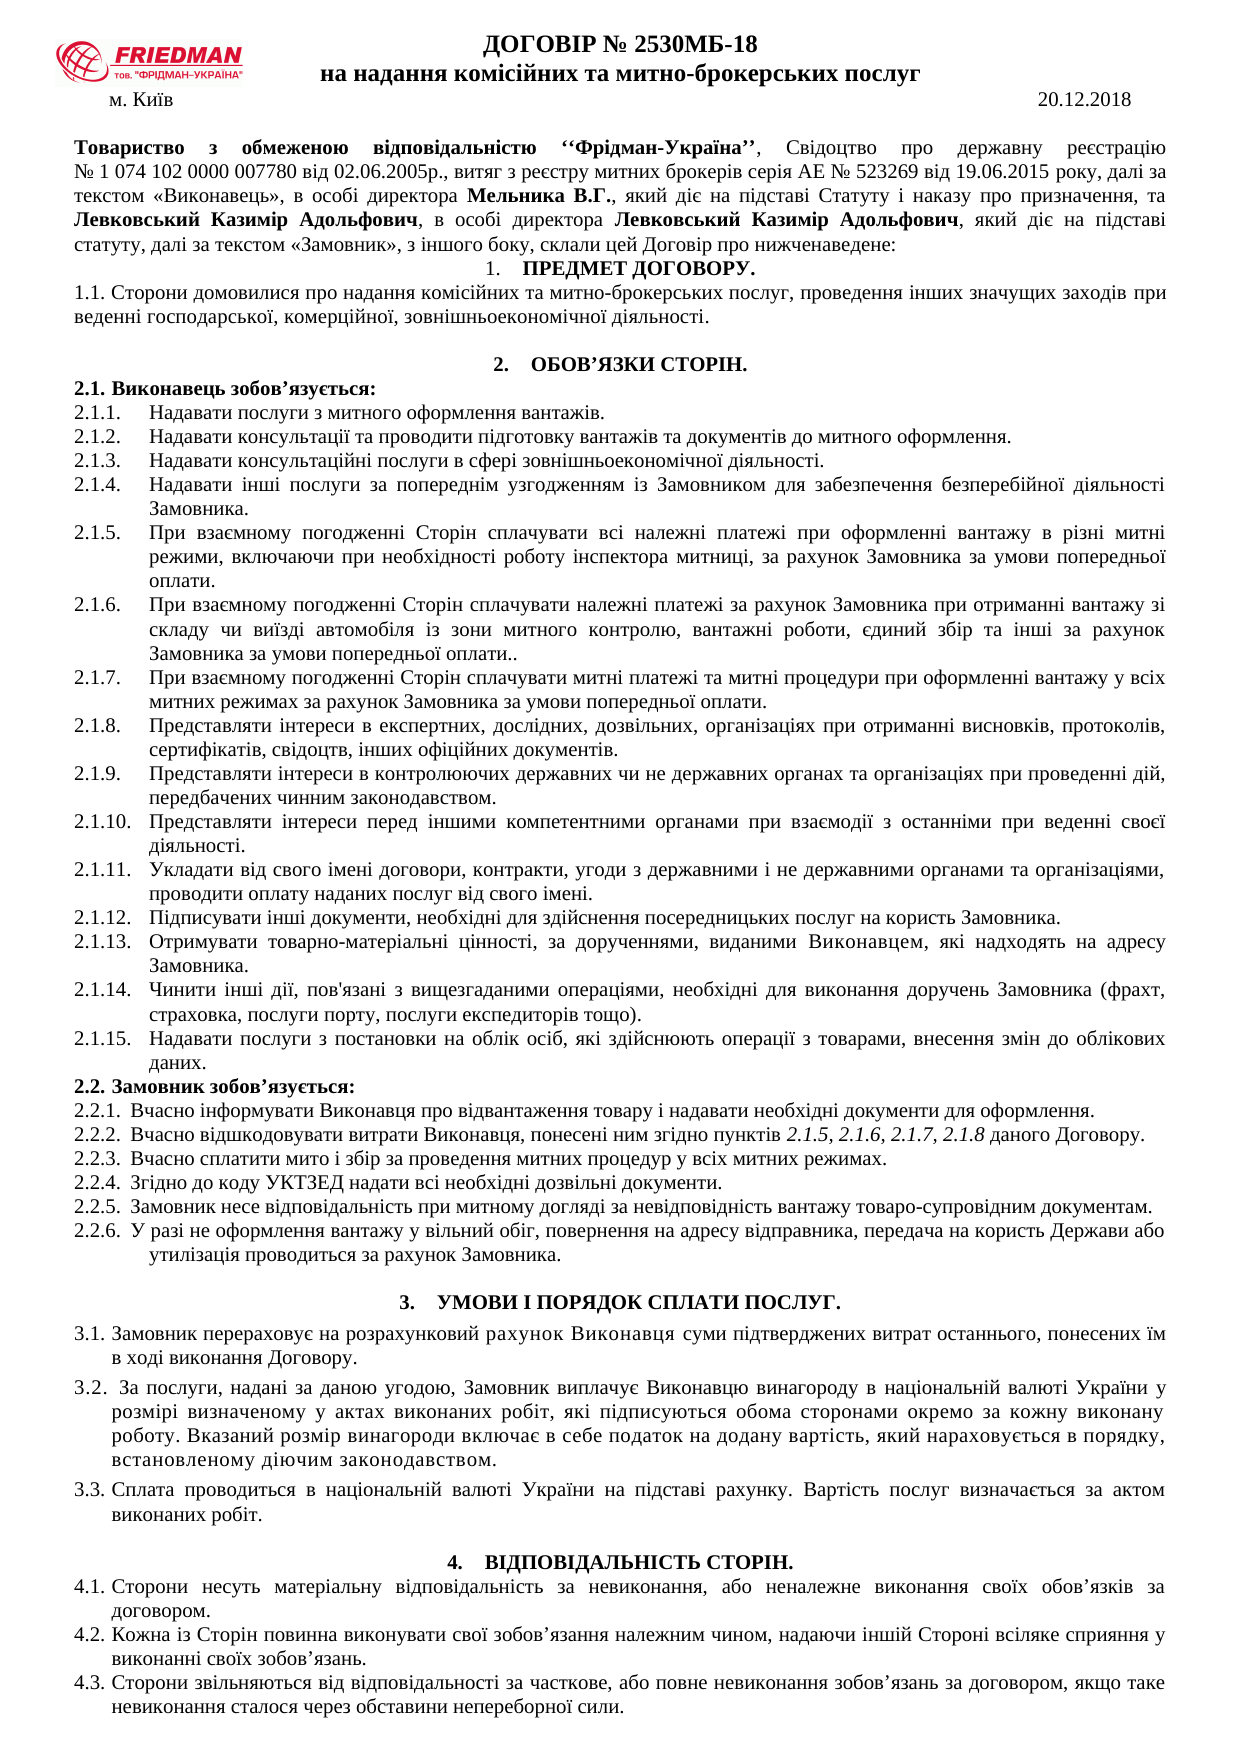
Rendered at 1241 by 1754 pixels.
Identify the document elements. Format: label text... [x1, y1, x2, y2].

list Сплата проводиться в національній валюті України на підставі рахунку. Вартість послуг визначається за актом виконаних робіт. [74, 1477, 1167, 1526]
list У разі не оформлення вантажу у вільний обіг, повернення на адресу відправника, передача на користь Держави або утилізація проводиться за рахунок Замовника. [74, 1218, 1167, 1266]
list Вчасно сплатити мито і збір за проведення митних процедур у всіх митних режимах. [74, 1146, 1167, 1170]
list Замовник зобов’язується: [74, 1074, 1167, 1098]
list Сторони несуть матеріальну відповідальність за невиконання, або неналежне виконання своїх обов’язків за договором. [74, 1574, 1167, 1622]
list Чинити інші дії, пов'язані з вищезгаданими операціями, необхідні для виконання доручень Замовника (фрахт, страховка, послуги порту, послуги експедиторів тощо). [74, 977, 1167, 1026]
list Вчасно відшкодовувати витрати Виконавця, понесені ним згідно пунктів 2.1.5, 2.1.6, 2.1.7, 2.1.8 даного Договору. [74, 1122, 1167, 1146]
text на надання комісійних та митно-брокерських послуг [243, 58, 1167, 87]
picture [55, 39, 243, 87]
list Надавати інші послуги за попереднім узгодженням із Замовником для забезпечення безперебійної діяльності Замовника. [74, 472, 1167, 520]
list За послуги, надані за даною угодою, Замовник виплачує Виконавцю винагороду в національній валюті України у розмірі визначеному у актах виконаних робіт, які підписуються обома сторонами окремо за кожну виконану роботу. Вказаний розмір винагороди включає в себе податок на додану вартість, який нараховується в порядку, встановленому діючим законодавством. [68, 1375, 1173, 1477]
list Представляти інтереси перед іншими компетентними органами при взаємодії з останніми при веденні своєї діяльності. [74, 809, 1167, 857]
list ВІДПОВІДАЛЬНІСТЬ СТОРІН. [74, 1549, 1167, 1574]
list Отримувати товарно-матеріальні цінності, за дорученнями, виданими Виконавцем, які надходять на адресу Замовника. [74, 929, 1167, 977]
text Товариство з обмеженою відповідальністю ‘‘Фрідман-Україна’’, Свідоцтво про державну реєстрацію № 1 074 102 0000 007780 від 02.06.2005р., витяг з реєстру митних брокерів серія АЕ № 523269 від 19.06.2015 року, далі за текстом «Виконавець», в особі директора Мельника В.Г., який діє на підставі Статуту і наказу про призначення, та Левковський Казимір Адольфович, в особі директора Левковський Казимір Адольфович, який діє на підставі статуту, далі за текстом «Замовник», з іншого боку, склали цей Договір про нижченаведене: [74, 135, 1167, 256]
list Замовник несе відповідальність при митному догляді за невідповідність вантажу товаро-супровідним документам. [74, 1194, 1167, 1218]
list Надавати послуги з митного оформлення вантажів. [74, 400, 1167, 424]
list Укладати від свого імені договори, контракти, угоди з державними і не державними органами та організаціями, проводити оплату наданих послуг від свого імені. [74, 857, 1167, 905]
text м. Київ 20.12.2018 [74, 87, 1167, 111]
list УМОВИ І ПОРЯДОК СПЛАТИ ПОСЛУГ. [74, 1290, 1167, 1314]
list Кожна із Сторін повинна виконувати свої зобов’язання належним чином, надаючи іншій Стороні всіляке сприяння у виконанні своїх зобов’язань. [74, 1622, 1167, 1670]
list Надавати послуги з постановки на облік осiб, якi здiйснюють операцiї з товарами, внесення змін до облікових даних. [74, 1026, 1167, 1074]
list Підписувати інші документи, необхідні для здійснення посередницьких послуг на користь Замовника. [74, 905, 1167, 929]
text ДОГОВІР № 2530МБ-18 [74, 29, 1167, 58]
list ОБОВ’ЯЗКИ СТОРІН. [74, 352, 1167, 376]
list ПРЕДМЕТ ДОГОВОРУ. [74, 256, 1167, 279]
list При взаємному погодженні Сторін сплачувати всі належні платежі при оформленні вантажу в різні митні режими, включаючи при необхідності роботу інспектора митниці, за рахунок Замовника за умови попередньої оплати. [74, 520, 1167, 592]
list Надавати консультаційні послуги в сфері зовнішньоекономічної діяльності. [74, 448, 1167, 472]
list Представляти інтереси в контролюючих державних чи не державних органах та організаціях при проведенні дій, передбачених чинним законодавством. [74, 761, 1167, 809]
list Сторони звільняються від відповідальності за часткове, або повне невиконання зобов’язань за договором, якщо таке невиконання сталося через обставини непереборної сили. [74, 1670, 1167, 1718]
list Надавати консультації та проводити підготовку вантажів та документів до митного оформлення. [74, 424, 1167, 448]
text 1.1. Сторони домовилися про надання комісійних та митно-брокерських послуг, проведення інших значущих заходів при веденні господарської, комерційної, зовнішньоекономічної діяльності. [74, 279, 1167, 328]
list Згідно до коду УКТЗЕД надати всі необхідні дозвільні документи. [74, 1170, 1167, 1194]
list При взаємному погодженні Сторін сплачувати митні платежі та митні процедури при оформленні вантажу у всіх митних режимах за рахунок Замовника за умови попередньої оплати. [74, 664, 1167, 713]
list Представляти інтереси в експертних, дослідних, дозвільних, організаціях при отриманні висновків, протоколів, сертифікатів, свідоцтв, інших офіційних документів. [74, 713, 1167, 761]
list Замовник перераховує на розрахунковий рахунок Виконавця суми підтверджених витрат останнього, понесених їм в ході виконання Договору. [68, 1314, 1173, 1375]
list Виконавець зобов’язується: [74, 376, 1167, 400]
list При взаємному погодженні Сторін сплачувати належні платежі за рахунок Замовника при отриманні вантажу зі складу чи виїзді автомобіля із зони митного контролю, вантажні роботи, єдиний збір та інші за рахунок Замовника за умови попередньої оплати.. [74, 592, 1167, 664]
list Вчасно інформувати Виконавця про відвантаження товару і надавати необхідні документи для оформлення. [74, 1098, 1167, 1122]
